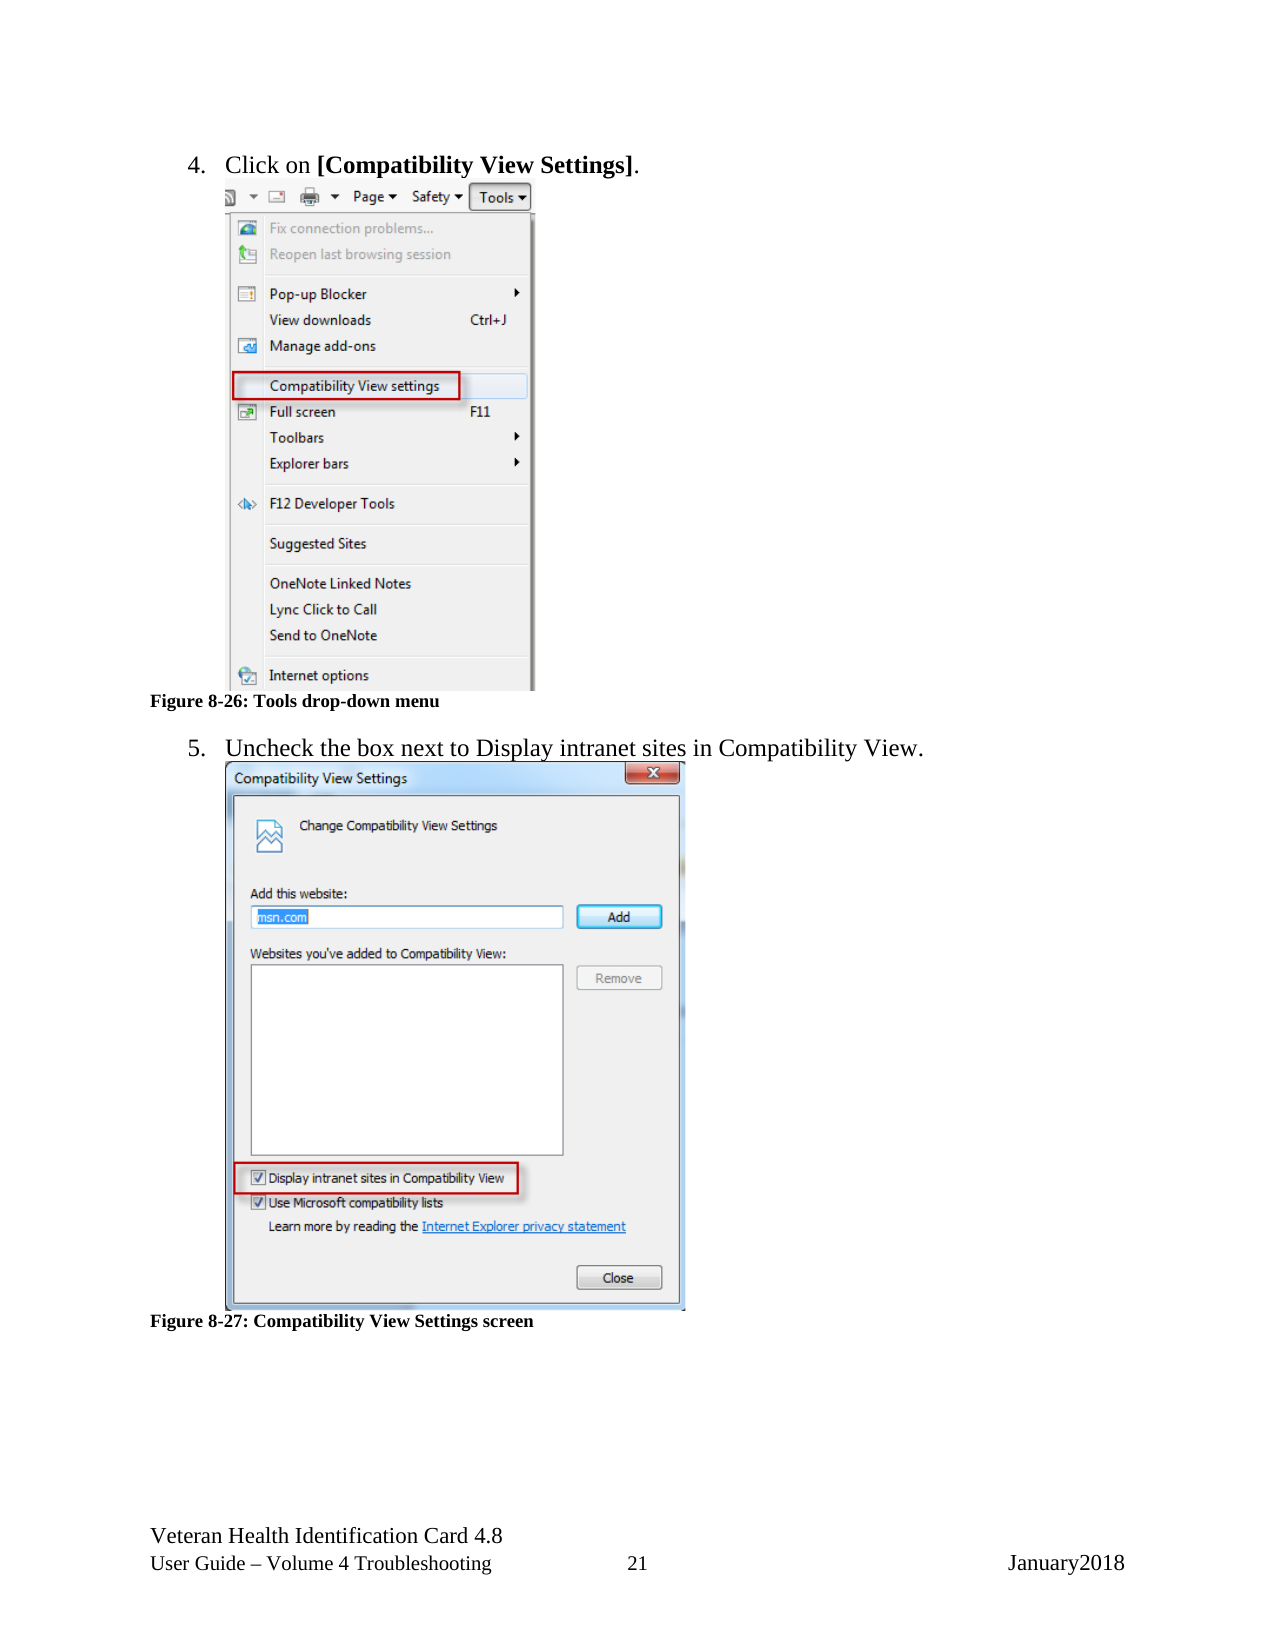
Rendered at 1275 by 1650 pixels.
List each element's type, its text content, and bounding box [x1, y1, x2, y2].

list Uncheck the box next to Display intranet sites in Compatibility View. [187, 733, 1125, 761]
list Click on [Compatibility View Settings]. [187, 150, 1125, 179]
picture [225, 761, 686, 1311]
picture [225, 178, 536, 691]
